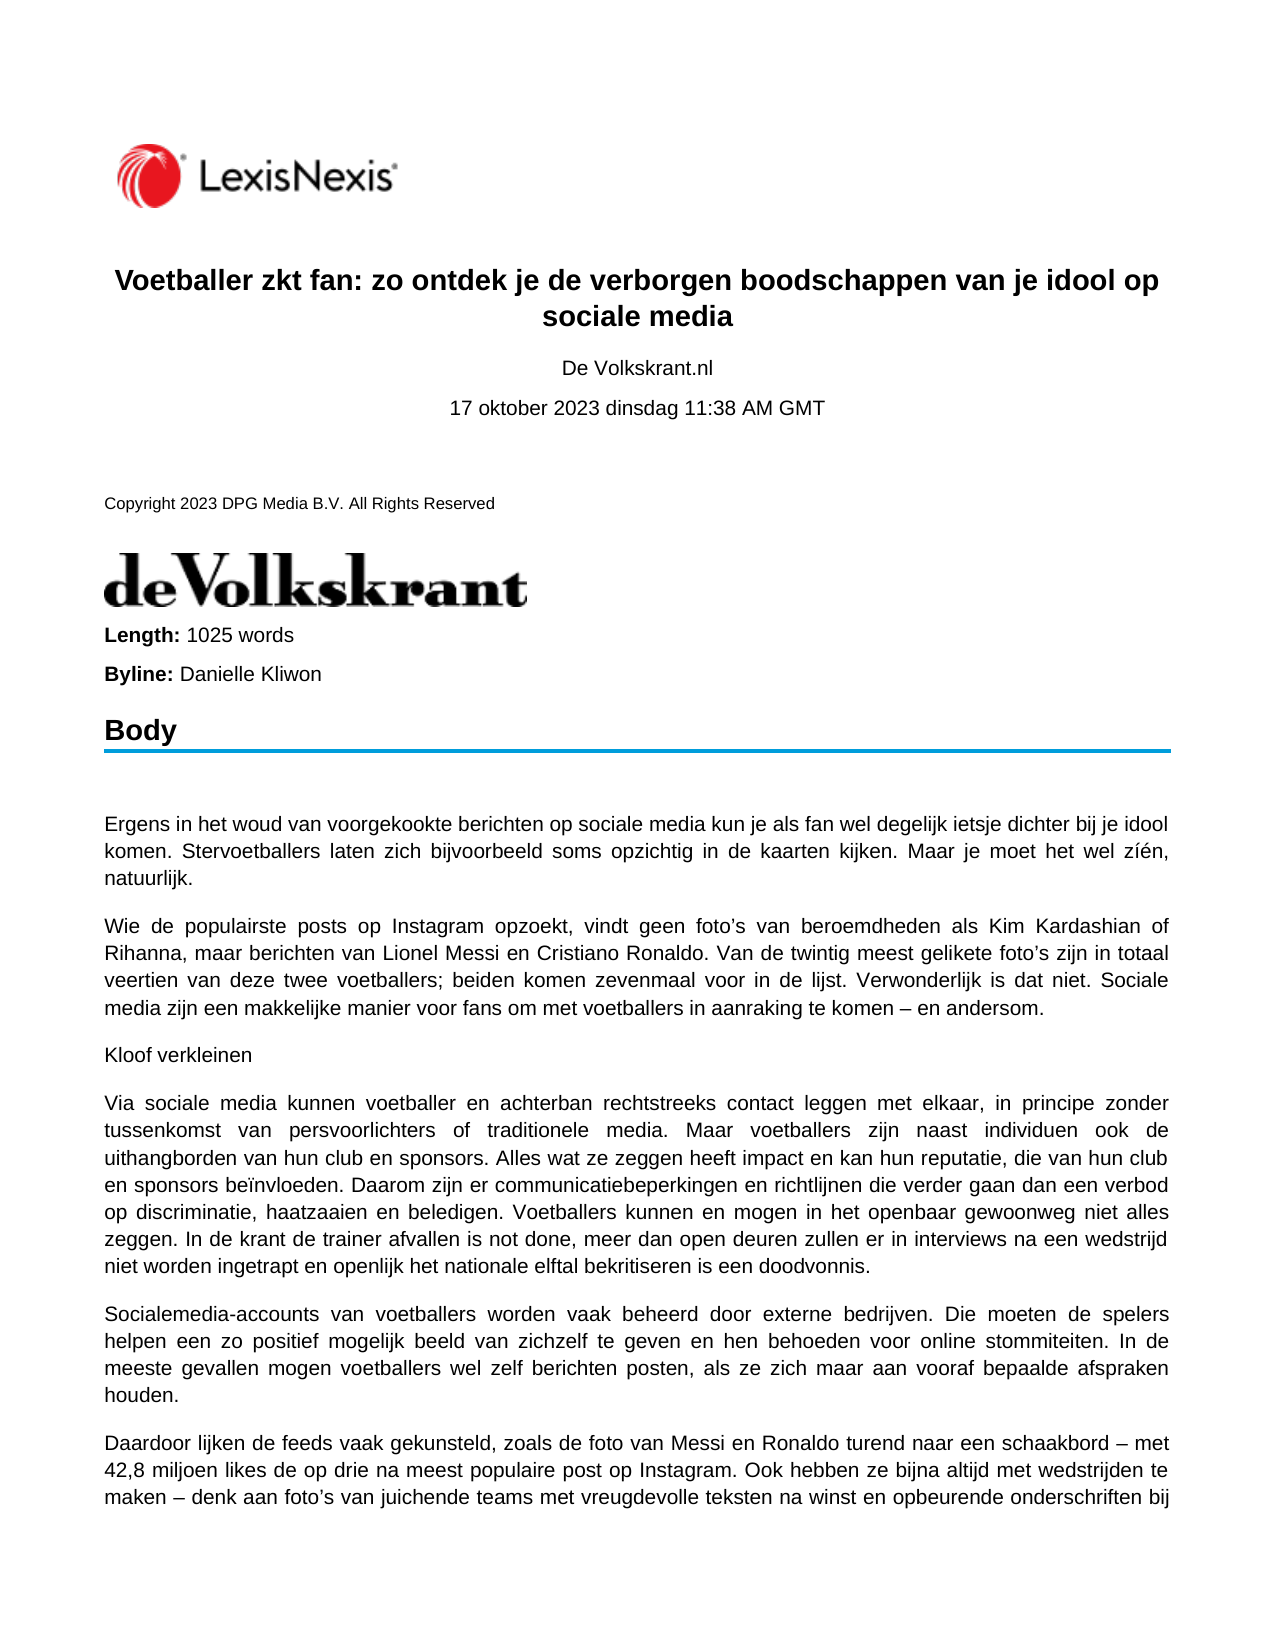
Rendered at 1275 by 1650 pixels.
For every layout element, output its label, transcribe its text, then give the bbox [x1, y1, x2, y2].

text Ergens in het woud van voorgekookte berichten op sociale media kun je als fan wel degelijk ietsje dichter bij je idool komen. Stervoetballers laten zich bijvoorbeeld soms opzichtig in de kaarten kijken. Maar je moet het wel zíén, natuurlijk. [104, 809, 1171, 890]
text Length: 1025 words [104, 619, 1171, 647]
text Copyright 2023 DPG Media B.V. All Rights Reserved [104, 461, 1171, 513]
text Byline: Danielle Kliwon [104, 659, 1171, 686]
picture [104, 144, 412, 208]
text 17 oktober 2023 dinsdag 11:38 AM GMT [104, 393, 1171, 420]
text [104, 1428, 1171, 1509]
text Socialemedia-accounts van voetballers worden vaak beheerd door externe bedrijven. Die moeten de spelers helpen een zo positief mogelijk beeld van zichzelf te geven en hen behoeden voor online stommiteiten. In de meeste gevallen mogen voetballers wel zelf berichten posten, als ze zich maar aan vooraf bepaalde afspraken houden. [104, 1298, 1171, 1407]
text Wie de populairste posts op Instagram opzoekt, vindt geen foto’s van beroemdheden als Kim Kardashian of Rihanna, maar berichten van Lionel Messi en Cristiano Ronaldo. Van de twintig meest gelikete foto’s zijn in totaal veertien van deze twee voetballers; beiden komen zevenmaal voor in de lijst. Verwonderlijk is dat niet. Sociale media zijn een makkelijke manier voor fans om met voetballers in aanraking te komen – en andersom. [104, 911, 1171, 1019]
picture [104, 553, 527, 607]
text Body [104, 711, 1171, 747]
text Via sociale media kunnen voetballer en achterban rechtstreeks contact leggen met elkaar, in principe zonder tussenkomst van persvoorlichters of traditionele media. Maar voetballers zijn naast individuen ook de uithangborden van hun club en sponsors. Alles wat ze zeggen heeft impact en kan hun reputatie, die van hun club en sponsors beïnvloeden. Daarom zijn er communicatiebeperkingen en richtlijnen die verder gaan dan een verbod op discriminatie, haatzaaien en beledigen. Voetballers kunnen en mogen in het openbaar gewoonweg niet alles zeggen. In de krant de trainer afvallen is not done, meer dan open deuren zullen er in interviews na een wedstrijd niet worden ingetrapt en openlijk het nationale elftal bekritiseren is een doodvonnis. [104, 1088, 1171, 1278]
text Kloof verkleinen [104, 1040, 1171, 1067]
subtitle Voetballer zkt fan: zo ontdek je de verborgen boodschappen van je idool op sociale media [104, 261, 1171, 332]
text De Volkskrant.nl [104, 353, 1171, 380]
